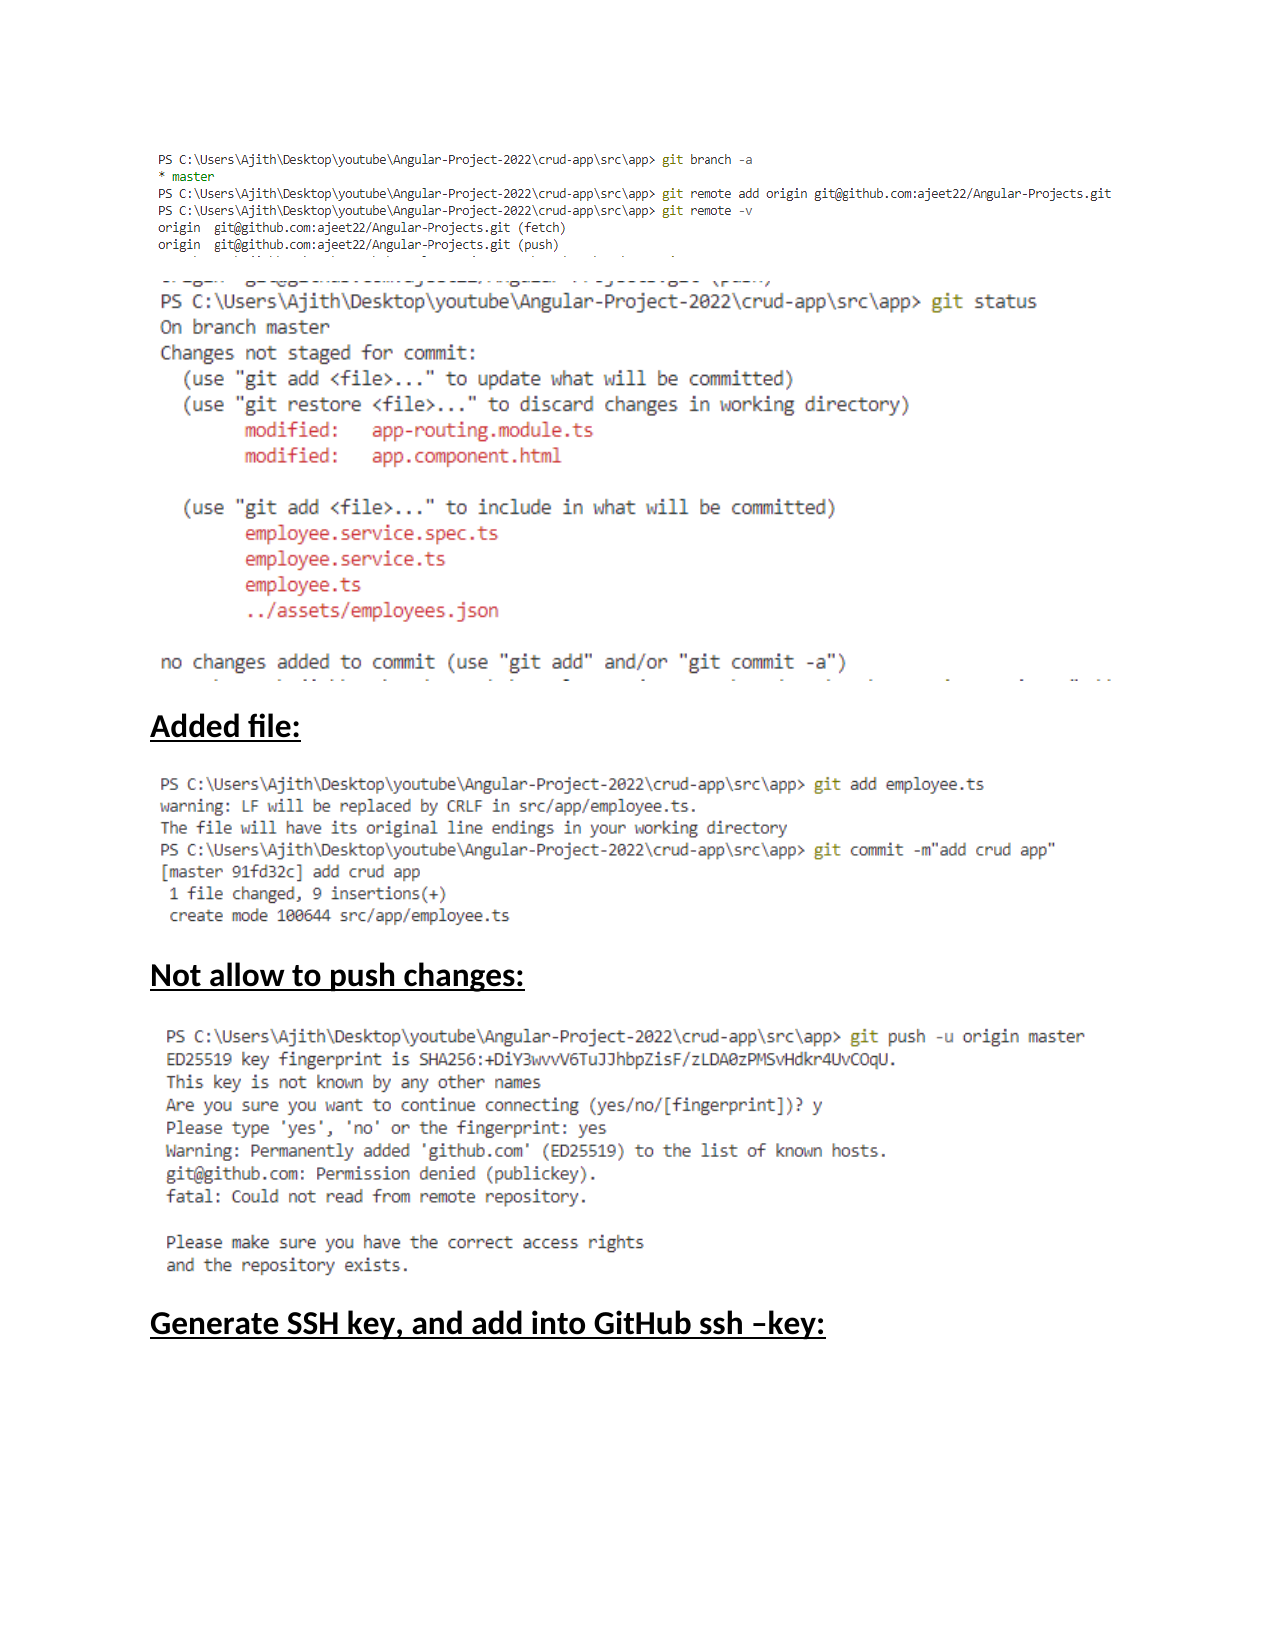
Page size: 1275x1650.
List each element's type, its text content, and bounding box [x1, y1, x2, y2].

text Not allow to push changes: [150, 954, 1125, 995]
text Generate SSH key, and add into GitHub ssh –key: [150, 1302, 1125, 1343]
picture [150, 1021, 1125, 1278]
picture [150, 281, 1125, 681]
picture [150, 772, 1125, 929]
picture [150, 150, 1125, 257]
text Added file: [150, 705, 1125, 746]
